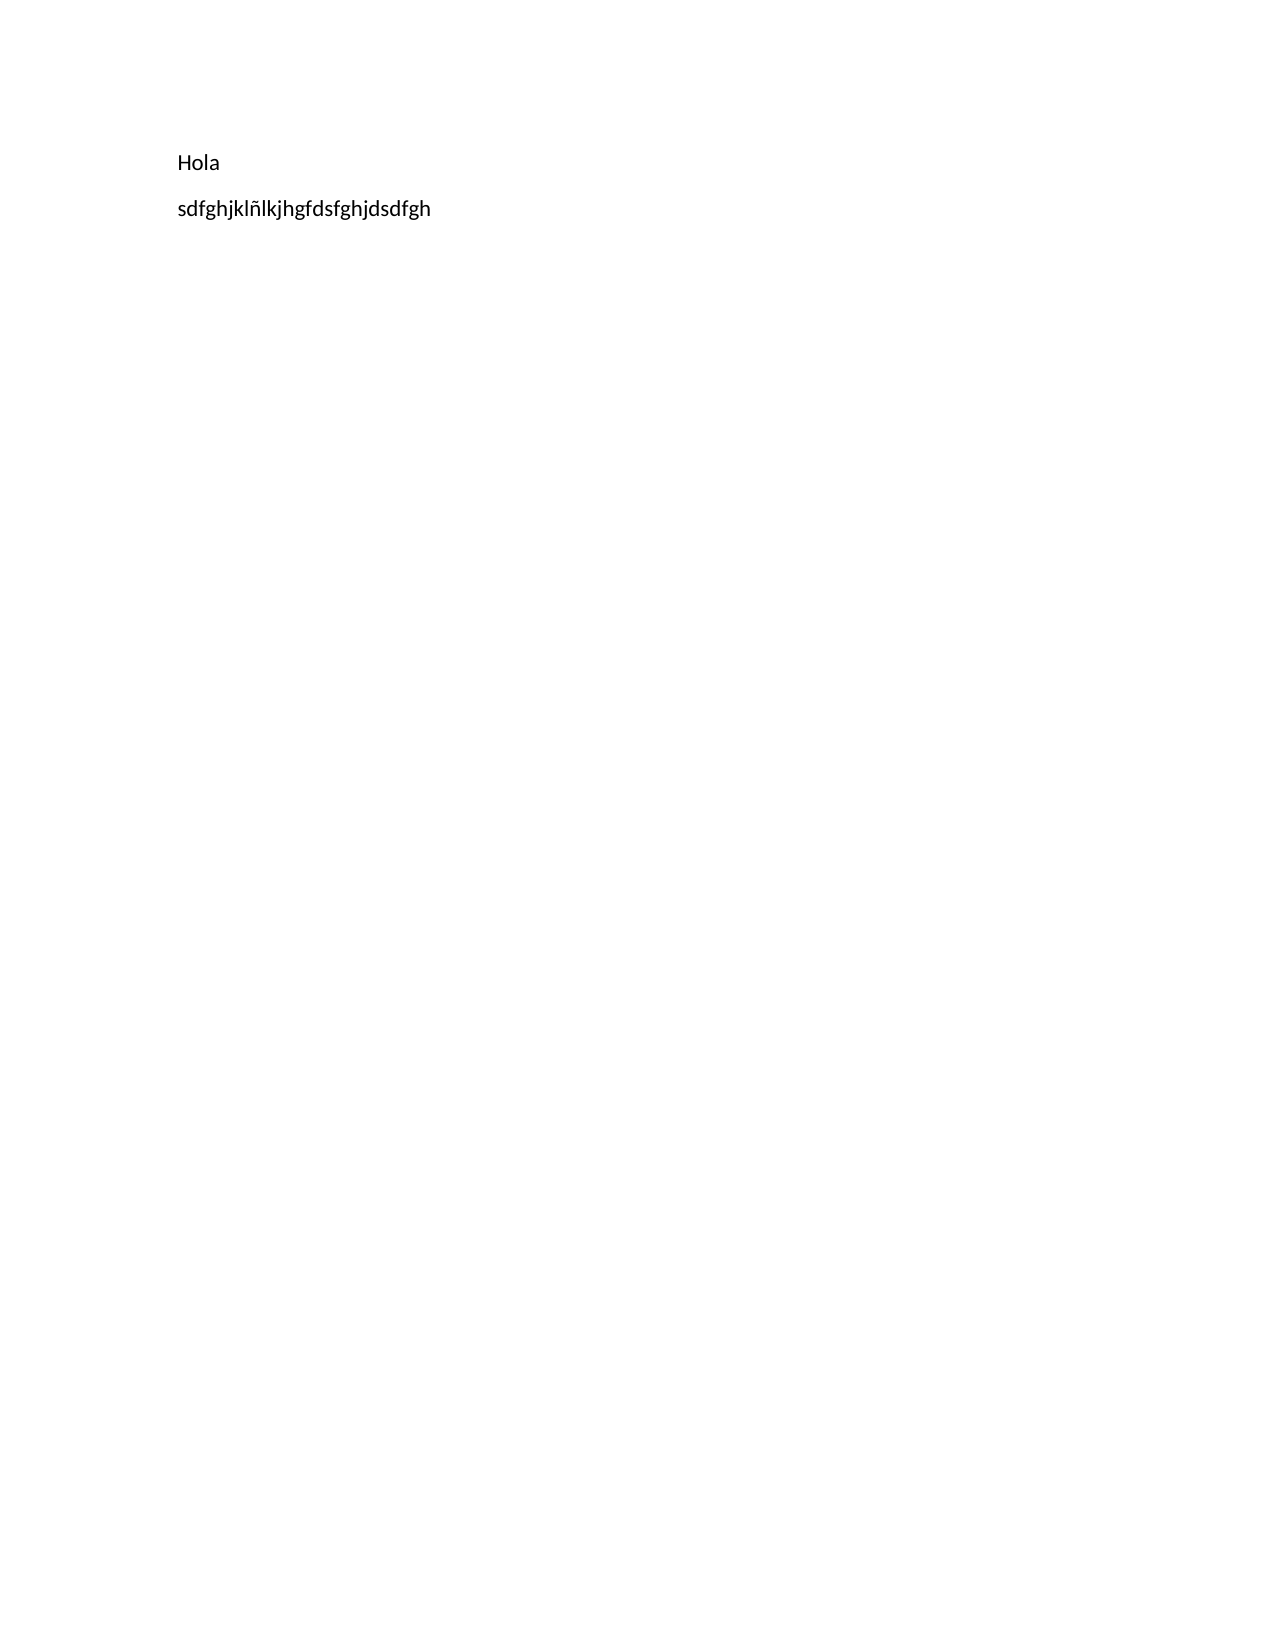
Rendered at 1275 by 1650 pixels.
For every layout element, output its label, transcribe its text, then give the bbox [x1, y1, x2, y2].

text sdfghjklñlkjhgfdsfghjdsdfgh [177, 194, 1098, 222]
text Hola [177, 148, 1098, 176]
